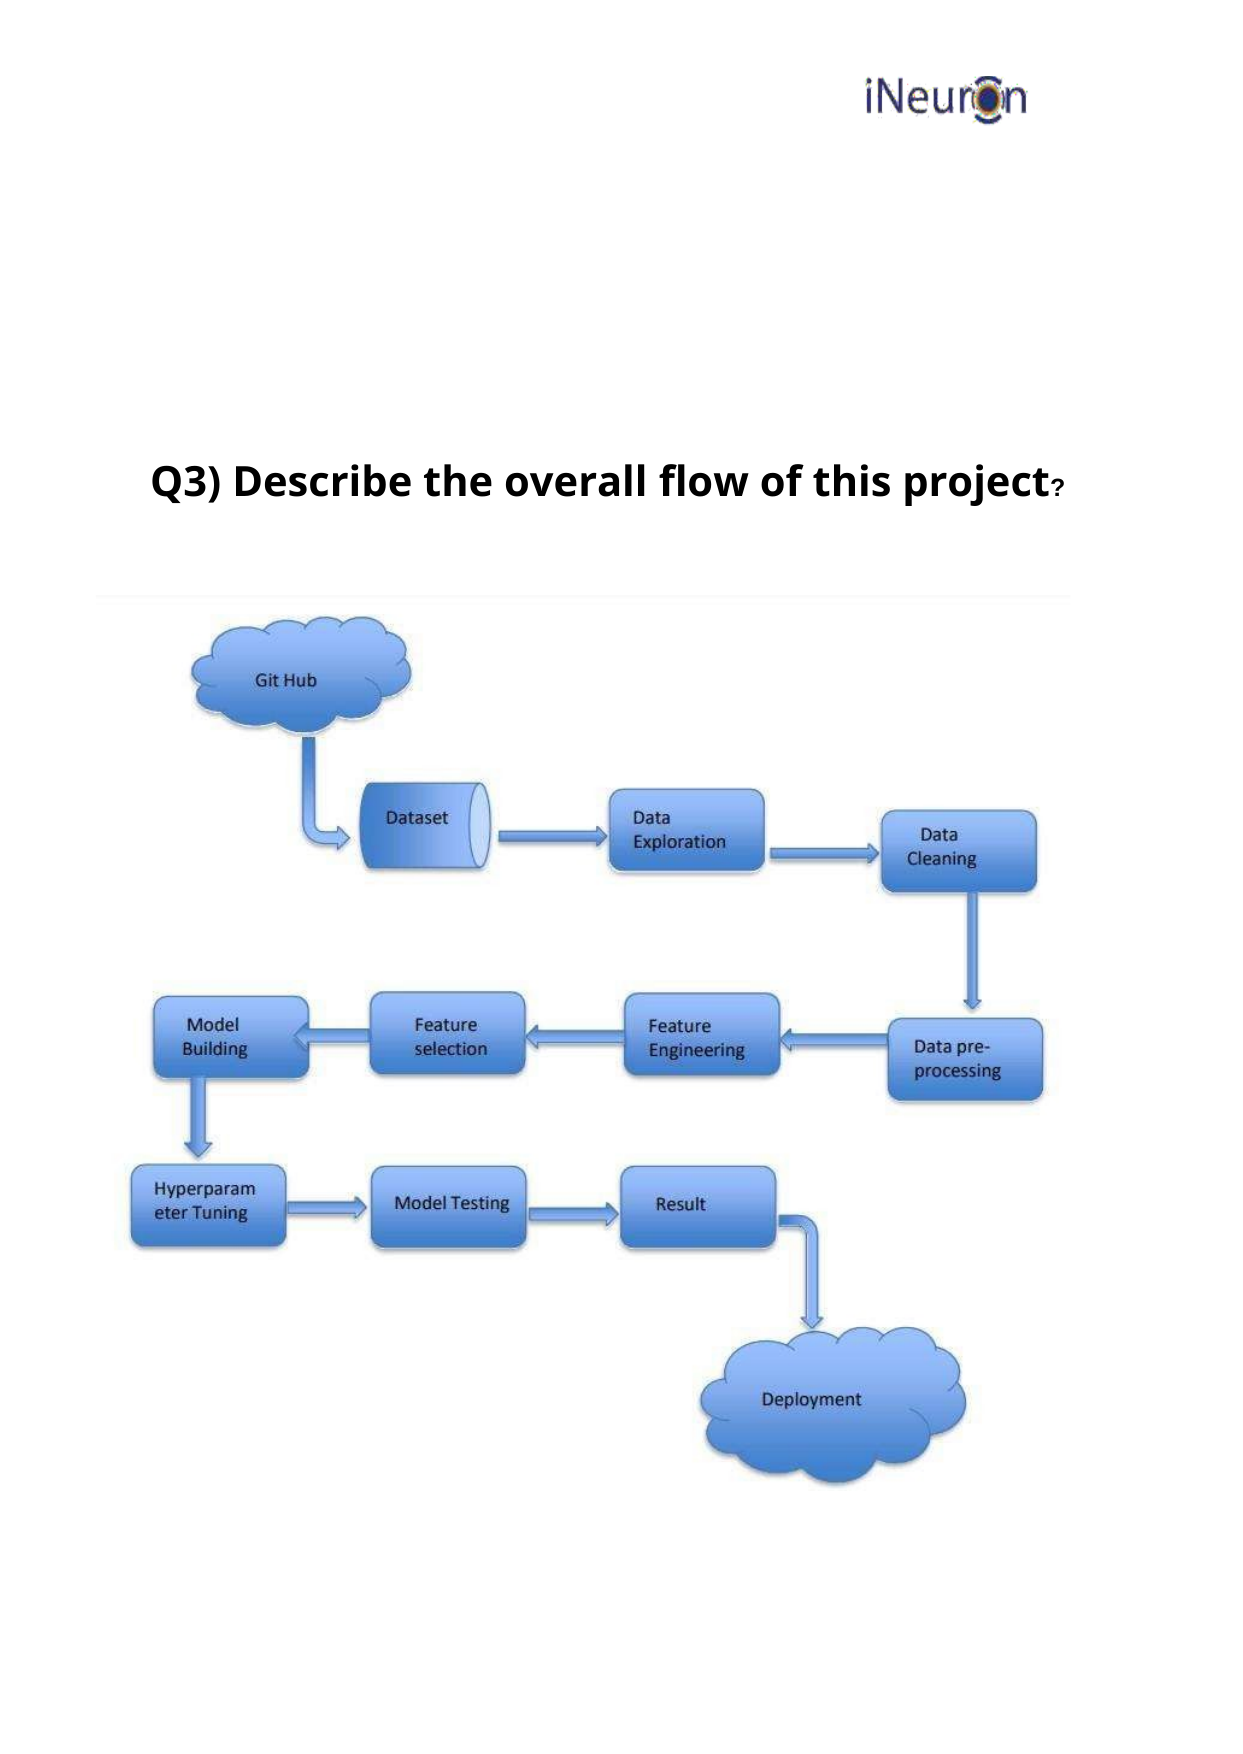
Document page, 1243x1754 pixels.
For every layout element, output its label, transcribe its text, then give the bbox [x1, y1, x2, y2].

picture [863, 76, 1029, 126]
subtitle Q3) Describe the overall flow of this project? [150, 452, 1116, 508]
picture [95, 595, 1071, 1491]
